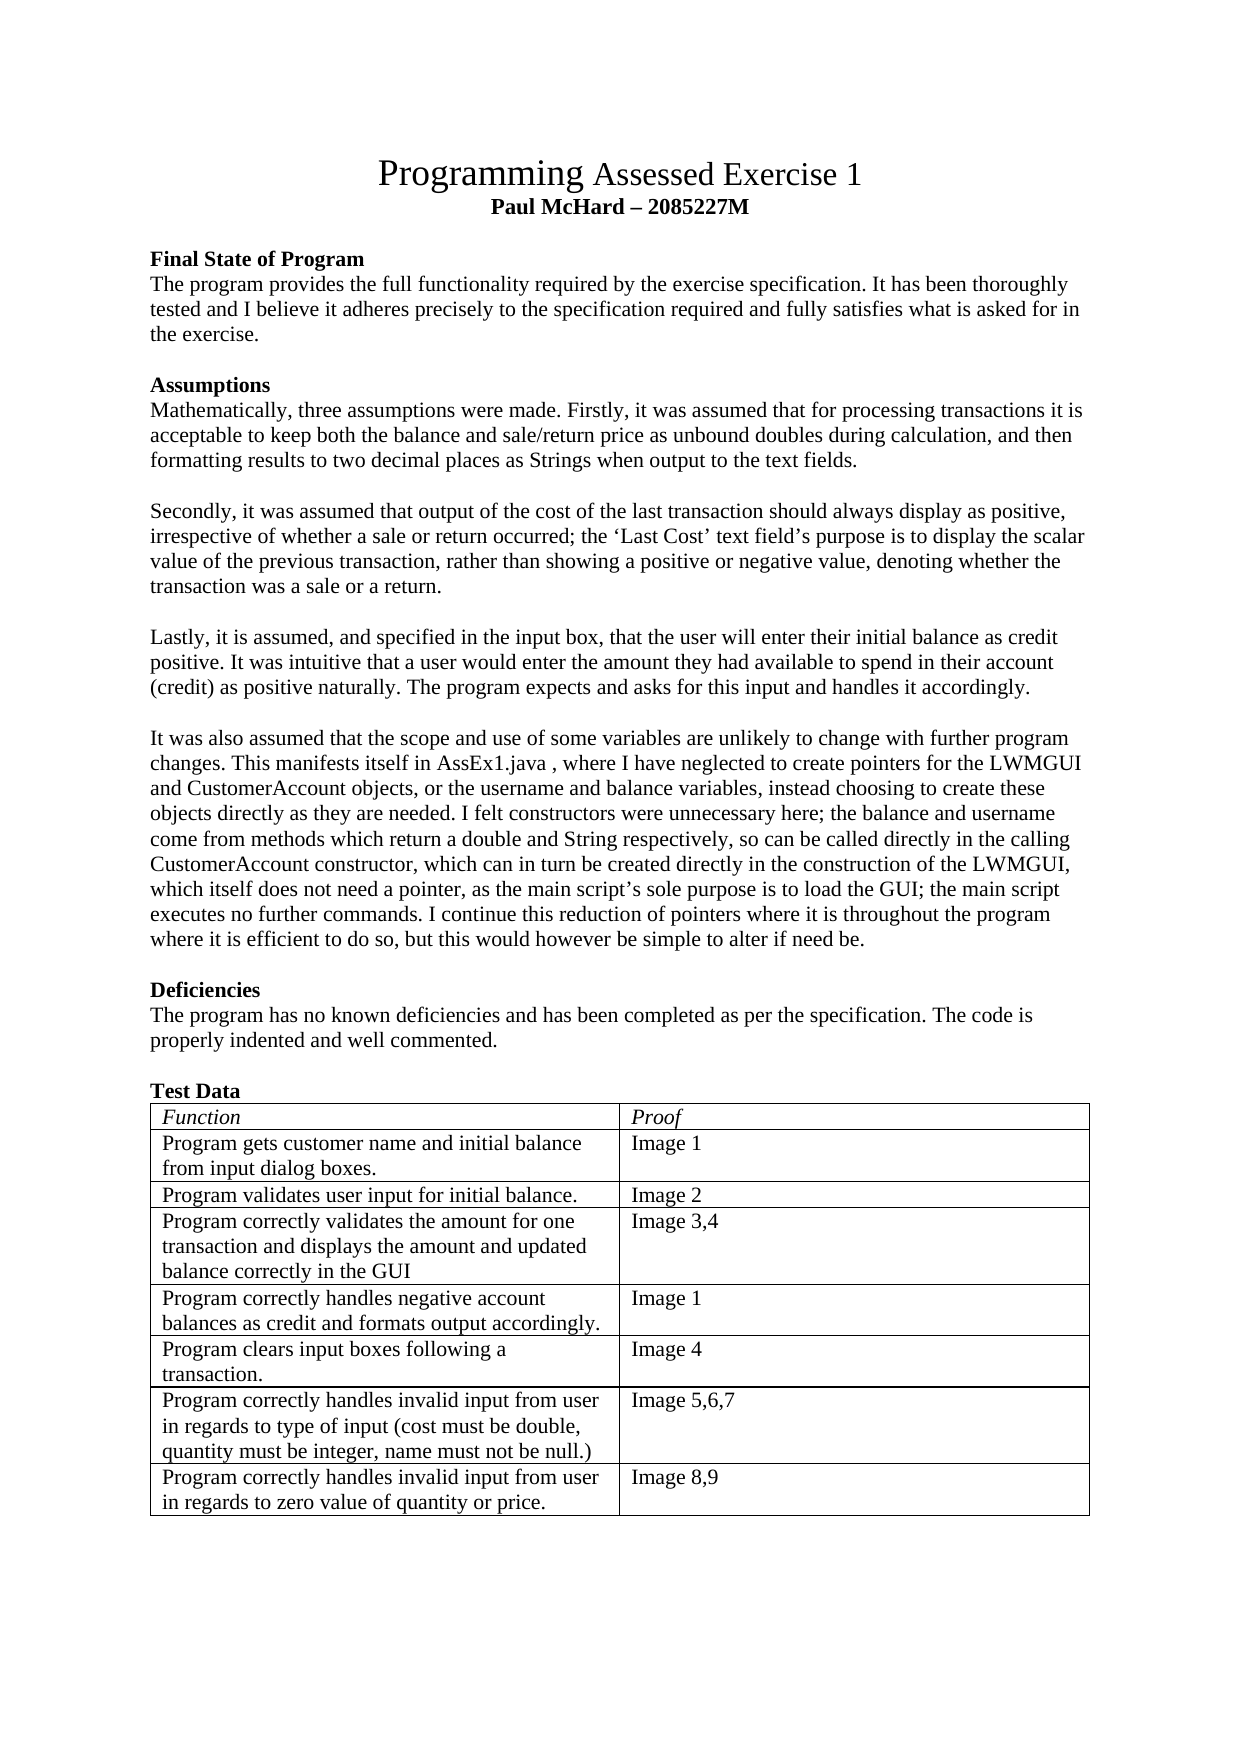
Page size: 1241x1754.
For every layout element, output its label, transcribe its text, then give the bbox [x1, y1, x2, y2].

table_cell Program correctly handles invalid input from user in regards to type of input (cost must be double, quantity must be integer, name must not be null.) [151, 1388, 619, 1463]
table_cell Image 1 [620, 1130, 1089, 1181]
text Final State of Program [150, 246, 1090, 271]
table_cell Image 5,6,7 [620, 1388, 1089, 1463]
table_cell Program clears input boxes following a transaction. [151, 1336, 619, 1386]
text Assumptions [150, 372, 1090, 397]
text Mathematically, three assumptions were made. Firstly, it was assumed that for processing transactions it is acceptable to keep both the balance and sale/return price as unbound doubles during calculation, and then formatting results to two decimal places as Strings when output to the text fields. [150, 397, 1090, 473]
text The program has no known deficiencies and has been completed as per the specification. The code is properly indented and well commented. [150, 1002, 1090, 1052]
text Paul McHard – 2085227M [150, 193, 1090, 219]
text Secondly, it was assumed that output of the cost of the last transaction should always display as positive, irrespective of whether a sale or return occurred; the ‘Last Cost’ text field’s purpose is to display the scalar value of the previous transaction, rather than showing a positive or negative value, denoting whether the transaction was a sale or a return. [150, 498, 1090, 599]
table_cell Program gets customer name and initial balance from input dialog boxes. [151, 1130, 619, 1181]
text The program provides the full functionality required by the exercise specification. It has been thoroughly tested and I believe it adheres precisely to the specification required and fully satisfies what is asked for in the exercise. [150, 271, 1090, 347]
table_cell Program correctly handles negative account balances as credit and formats output accordingly. [151, 1285, 619, 1335]
table_cell Program correctly handles invalid input from user in regards to zero value of quantity or price. [151, 1464, 619, 1514]
table_header Proof [620, 1104, 1089, 1129]
table_cell Program validates user input for initial balance. [151, 1182, 619, 1207]
text Lastly, it is assumed, and specified in the input box, that the user will enter their initial balance as credit positive. It was intuitive that a user would enter the amount they had available to spend in their account (credit) as positive naturally. The program expects and asks for this input and handles it accordingly. [150, 624, 1090, 699]
text Programming Assessed Exercise 1 [150, 150, 1090, 193]
table_cell Image 8,9 [620, 1464, 1089, 1514]
text Deficiencies [150, 977, 1090, 1002]
table_cell Image 2 [620, 1182, 1089, 1207]
text Test Data [150, 1078, 1090, 1103]
text It was also assumed that the scope and use of some variables are unlikely to change with further program changes. This manifests itself in AssEx1.java , where I have neglected to create pointers for the LWMGUI and CustomerAccount objects, or the username and balance variables, instead choosing to create these objects directly as they are needed. I felt constructors were unnecessary here; the balance and username come from methods which return a double and String respectively, so can be called directly in the calling CustomerAccount constructor, which can in turn be created directly in the construction of the LWMGUI, which itself does not need a pointer, as the main script’s sole purpose is to load the GUI; the main script executes no further commands. I continue this reduction of pointers where it is throughout the program where it is efficient to do so, but this would however be simple to alter if need be. [150, 725, 1090, 952]
table_cell Image 3,4 [620, 1208, 1089, 1283]
table_cell Program correctly validates the amount for one transaction and displays the amount and updated balance correctly in the GUI [151, 1208, 619, 1283]
table_cell Image 4 [620, 1336, 1089, 1386]
table_cell Image 1 [620, 1285, 1089, 1335]
table_header Function [151, 1104, 619, 1129]
